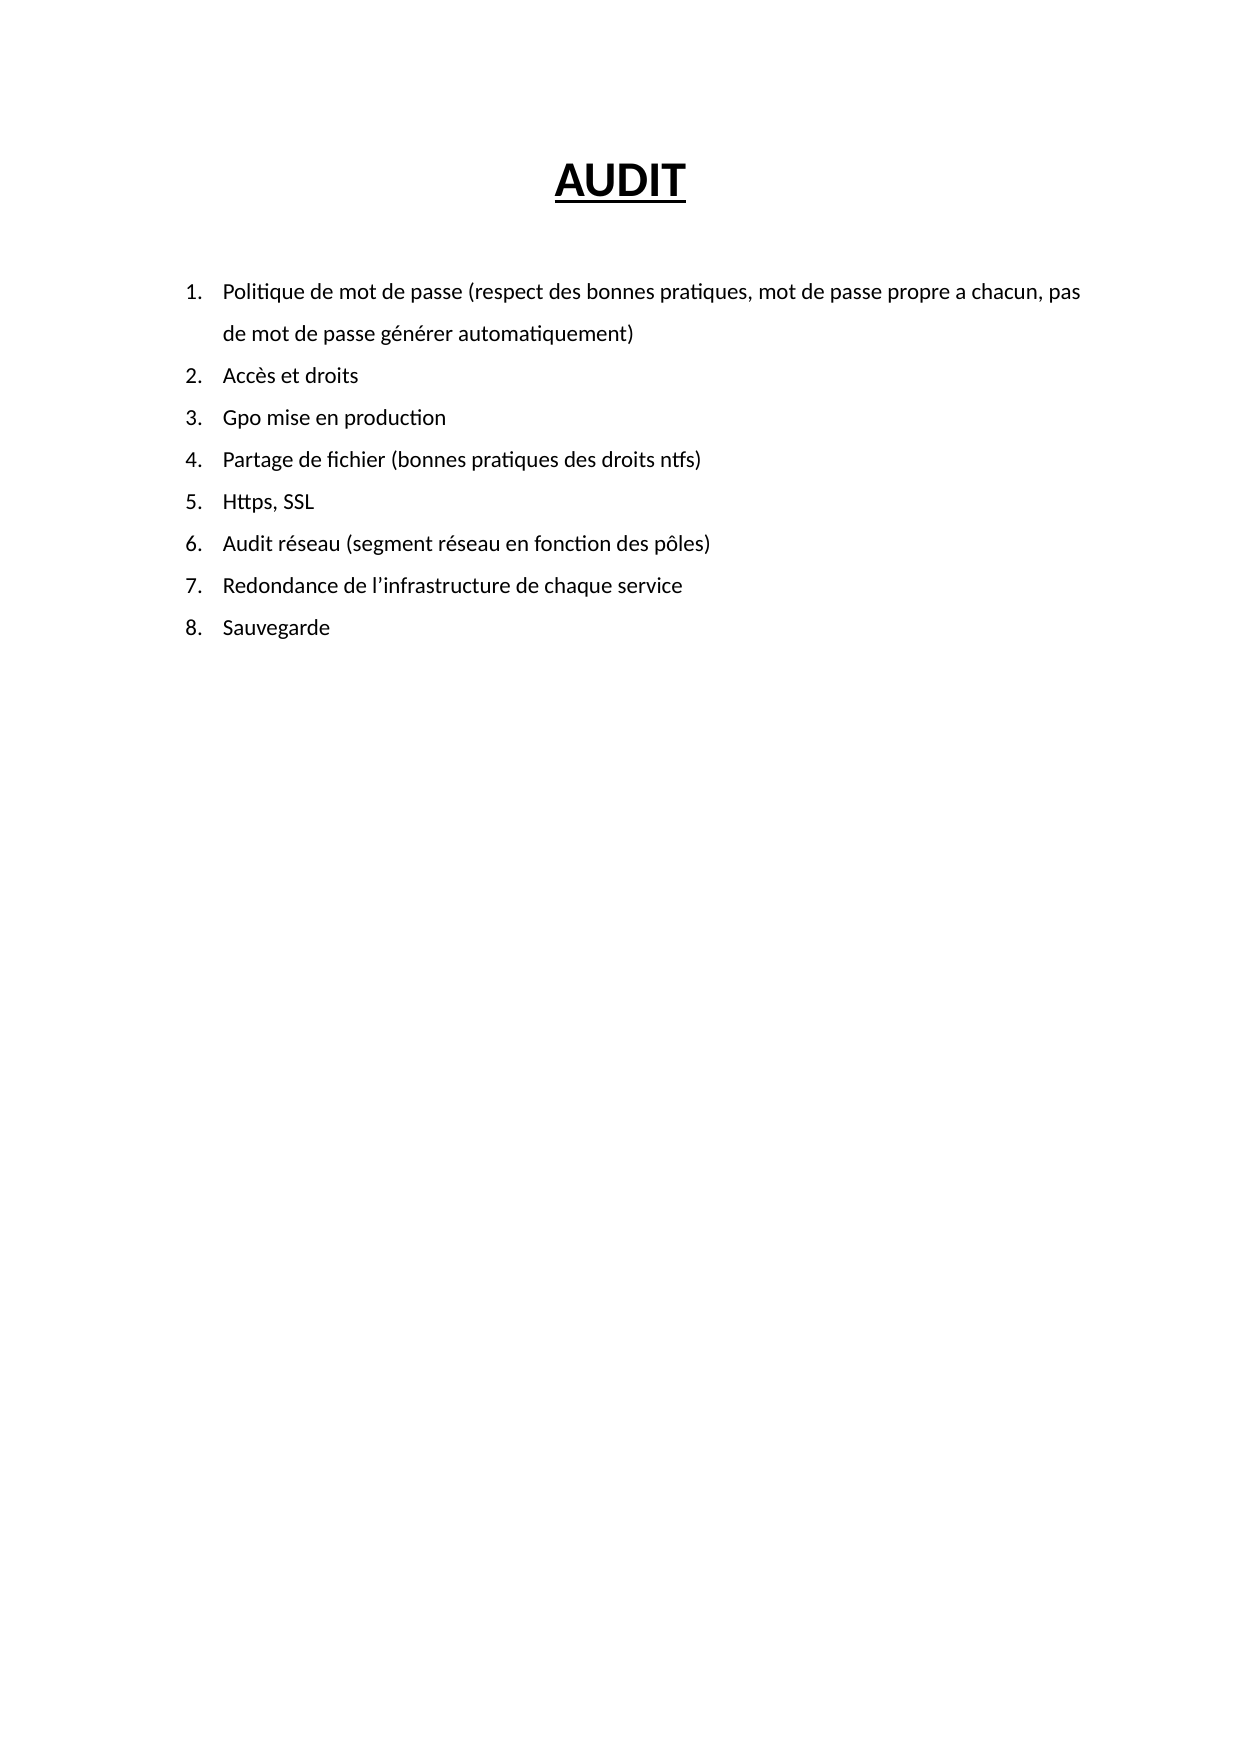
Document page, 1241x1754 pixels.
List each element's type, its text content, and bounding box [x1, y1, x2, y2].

list Partage de fichier (bonnes pratiques des droits ntfs) [185, 445, 1093, 473]
list Accès et droits [185, 361, 1093, 389]
list Politique de mot de passe (respect des bonnes pratiques, mot de passe propre a chacun, pas de mot de passe générer automatiquement) [185, 277, 1093, 347]
list Sauvegarde [185, 613, 1093, 641]
list Redondance de l’infrastructure de chaque service [185, 571, 1093, 599]
list Https, SSL [185, 487, 1093, 515]
list Gpo mise en production [185, 403, 1093, 431]
text AUDIT [148, 148, 1093, 209]
list Audit réseau (segment réseau en fonction des pôles) [185, 529, 1093, 557]
